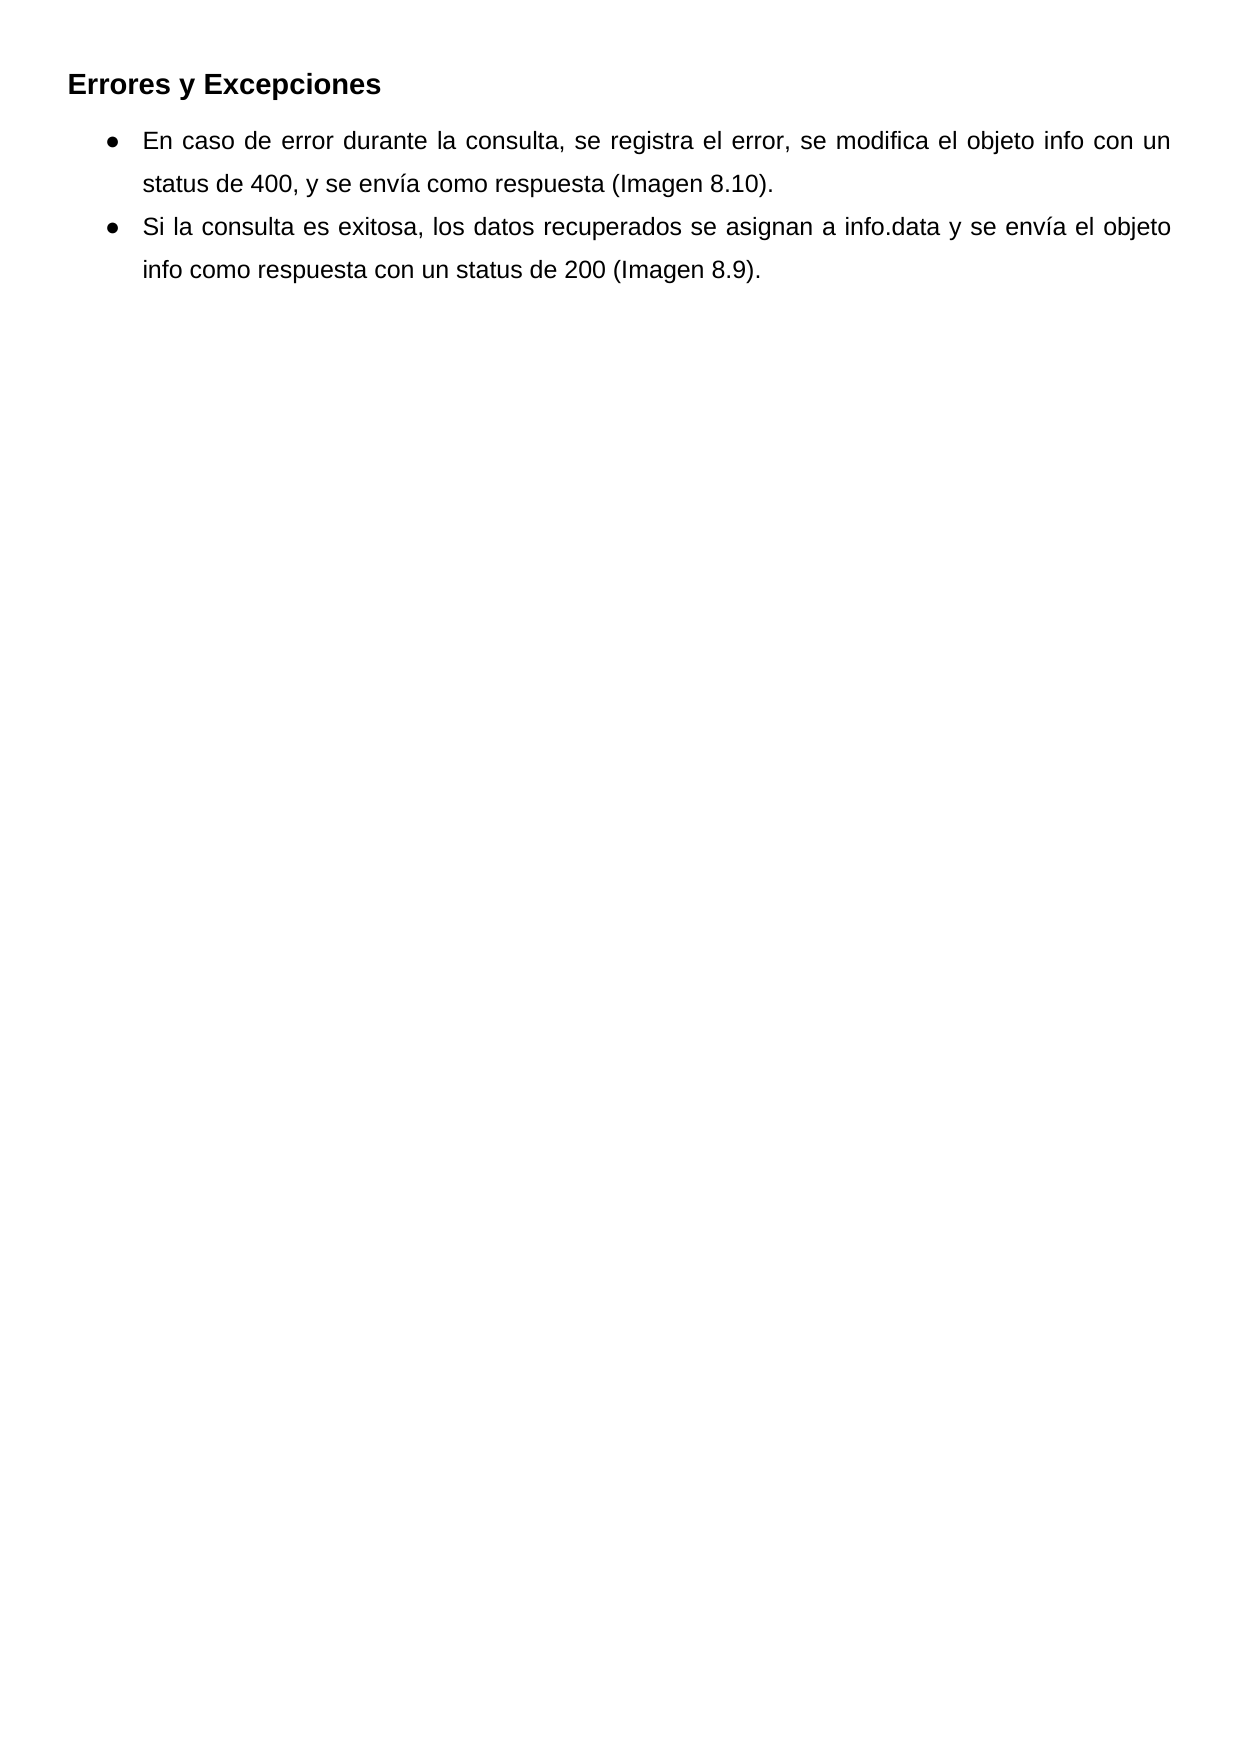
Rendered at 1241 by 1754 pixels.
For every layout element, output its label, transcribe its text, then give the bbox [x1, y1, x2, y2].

list En caso de error durante la consulta, se registra el error, se modifica el objeto info con un status de 400, y se envía como respuesta (Imagen 8.10). [105, 126, 1173, 198]
subtitle Errores y Excepciones [67, 67, 1173, 101]
list Si la consulta es exitosa, los datos recuperados se asignan a info.data y se envía el objeto info como respuesta con un status de 200 (Imagen 8.9). [105, 212, 1173, 284]
